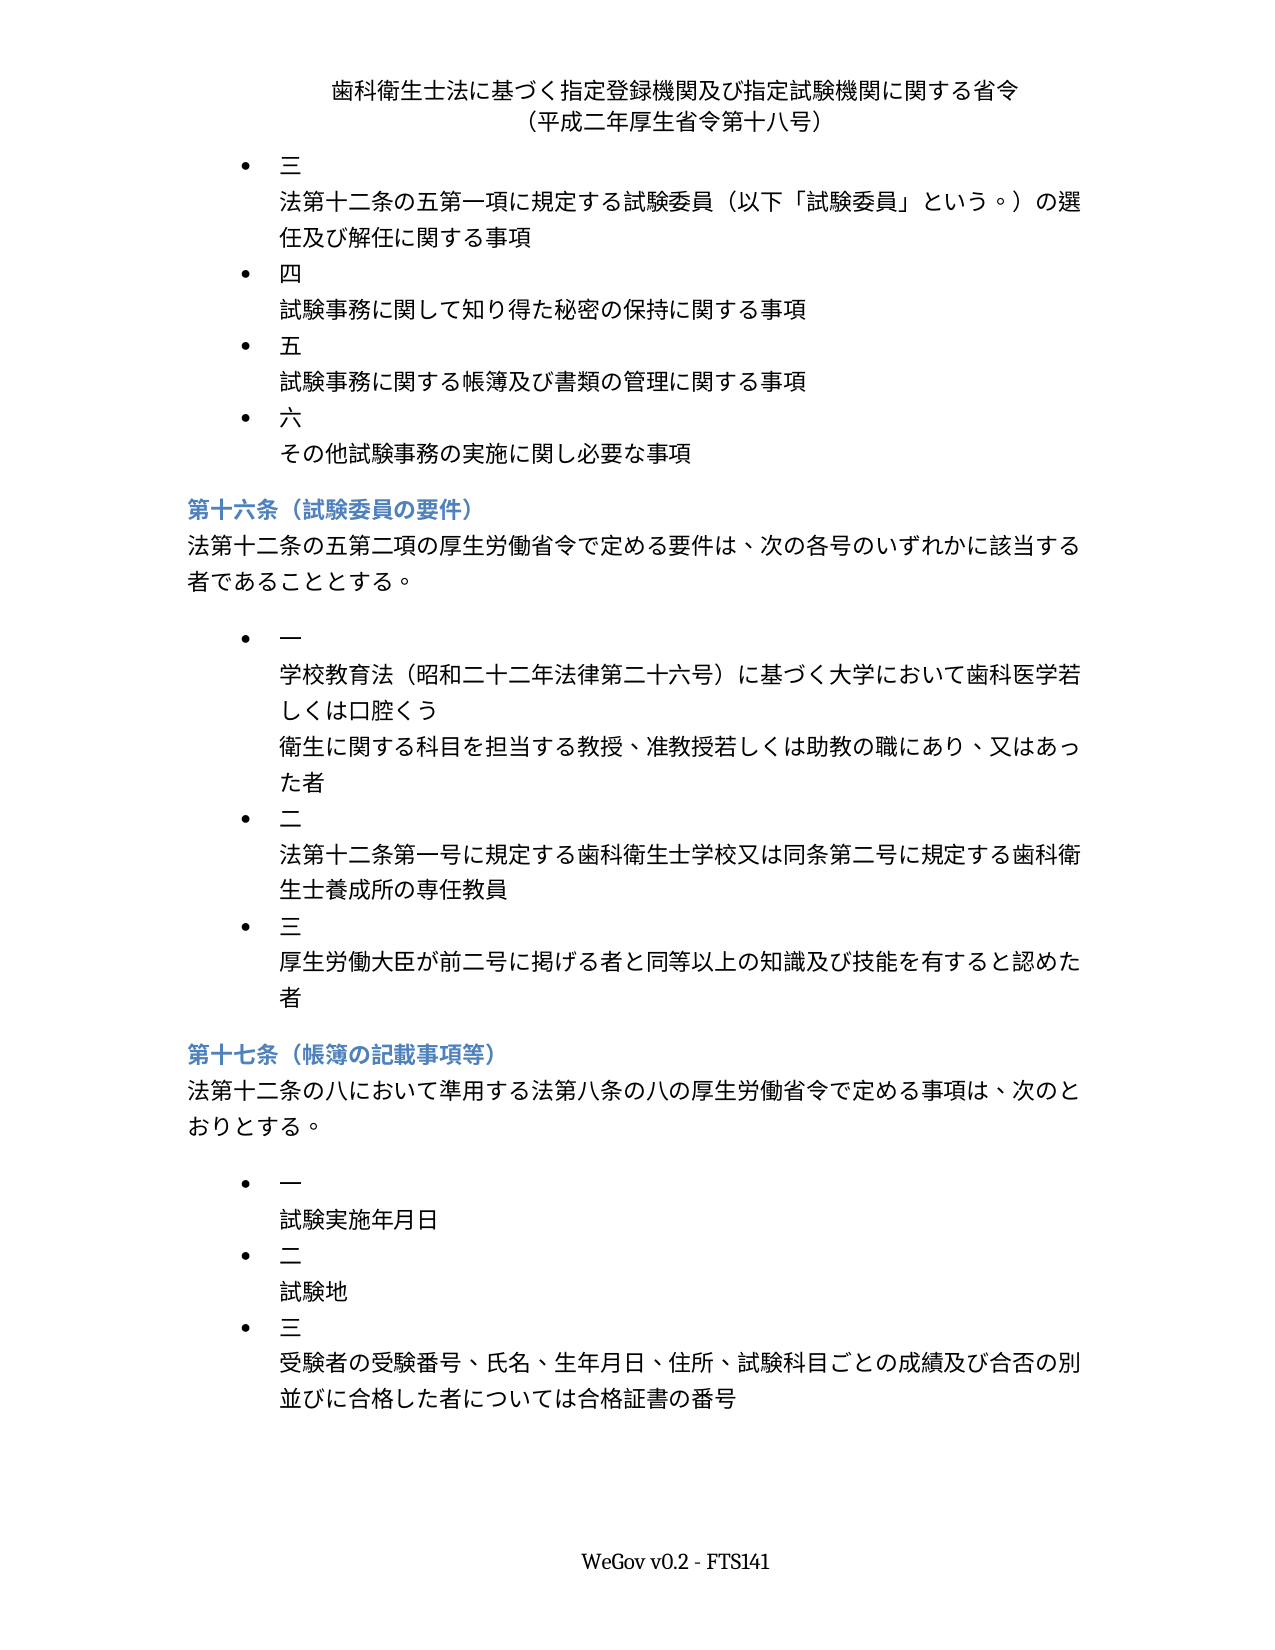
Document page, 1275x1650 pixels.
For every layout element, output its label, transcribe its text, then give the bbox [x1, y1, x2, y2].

list 三 受験者の受験番号、氏名、生年月日、住所、試験科目ごとの成績及び合否の別並びに合格した者については合格証書の番号 [242, 1311, 1087, 1414]
list 五 試験事務に関する帳簿及び書類の管理に関する事項 [242, 330, 1087, 397]
subtitle 第十七条（帳簿の記載事項等） [187, 1039, 1087, 1070]
text 法第十二条の八において準用する法第八条の八の厚生労働省令で定める事項は、次のとおりとする。 [187, 1075, 1087, 1142]
list 一 試験実施年月日 [242, 1168, 1087, 1235]
list 二 試験地 [242, 1239, 1087, 1307]
list 三 厚生労働大臣が前二号に掲げる者と同等以上の知識及び技能を有すると認めた者 [242, 910, 1087, 1013]
subtitle 第十六条（試験委員の要件） [187, 494, 1087, 526]
text 法第十二条の五第二項の厚生労働省令で定める要件は、次の各号のいずれかに該当する者であることとする。 [187, 530, 1087, 597]
list 三 法第十二条の五第一項に規定する試験委員（以下「試験委員」という。）の選任及び解任に関する事項 [242, 150, 1087, 253]
list 六 その他試験事務の実施に関し必要な事項 [242, 402, 1087, 469]
list 一 学校教育法（昭和二十二年法律第二十六号）に基づく大学において歯科医学若しくは口腔くう 衛生に関する科目を担当する教授、准教授若しくは助教の職にあり、又はあった者 [242, 623, 1087, 798]
list 二 法第十二条第一号に規定する歯科衛生士学校又は同条第二号に規定する歯科衛生士養成所の専任教員 [242, 803, 1087, 906]
list 四 試験事務に関して知り得た秘密の保持に関する事項 [242, 258, 1087, 325]
